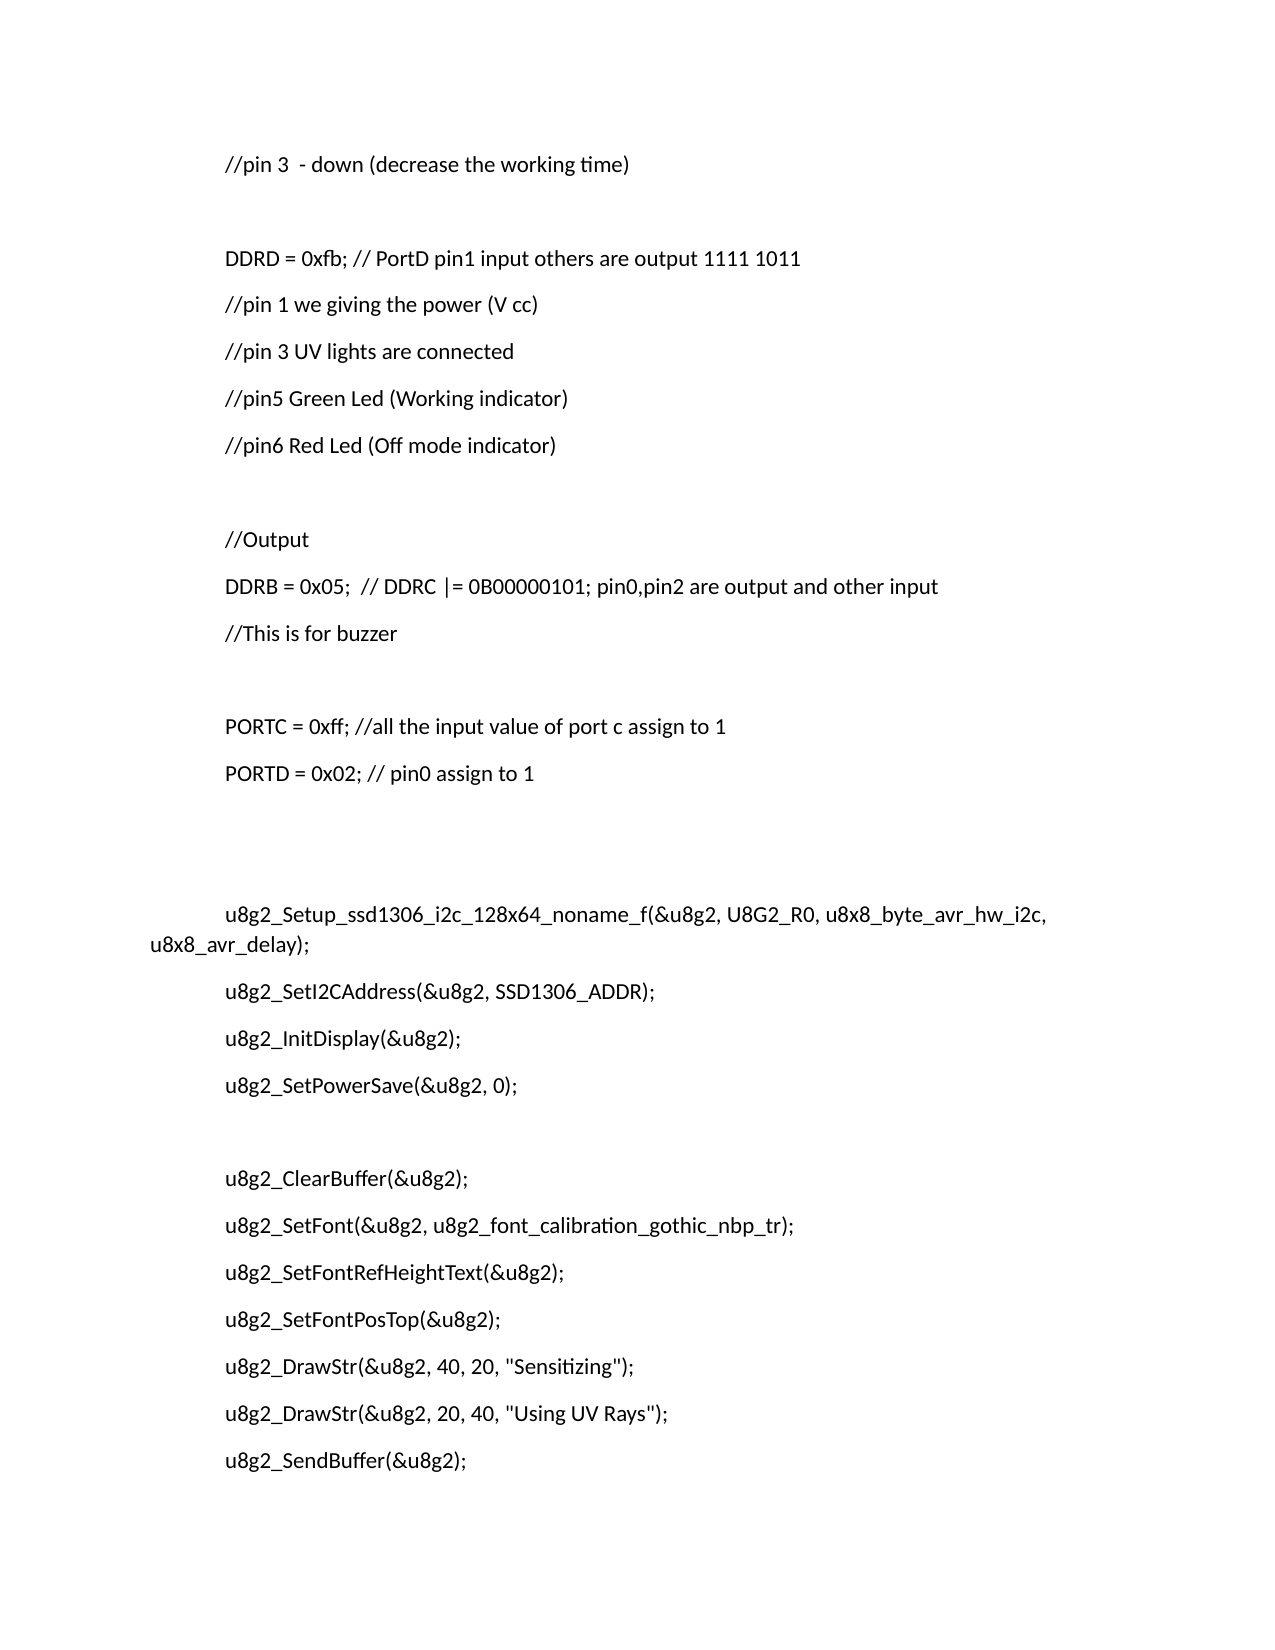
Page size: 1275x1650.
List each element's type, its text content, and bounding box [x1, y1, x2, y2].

text u8g2_InitDisplay(&u8g2); [150, 1024, 1125, 1052]
text PORTD = 0x02; // pin0 assign to 1 [150, 759, 1125, 787]
text //pin 1 we giving the power (V cc) [150, 291, 1125, 319]
text u8g2_SetFont(&u8g2, u8g2_font_calibration_gothic_nbp_tr); [150, 1211, 1125, 1239]
text //Output [150, 525, 1125, 553]
text u8g2_DrawStr(&u8g2, 20, 40, "Using UV Rays"); [150, 1399, 1125, 1427]
text //pin 3 UV lights are connected [150, 337, 1125, 366]
text //pin5 Green Led (Working indicator) [150, 384, 1125, 412]
text u8g2_Setup_ssd1306_i2c_128x64_noname_f(&u8g2, U8G2_R0, u8x8_byte_avr_hw_i2c, u8x8_avr_delay); [150, 900, 1125, 958]
text //pin 3 - down (decrease the working time) [150, 150, 1125, 178]
text PORTC = 0xff; //all the input value of port c assign to 1 [150, 712, 1125, 741]
text u8g2_SetPowerSave(&u8g2, 0); [150, 1071, 1125, 1099]
text u8g2_ClearBuffer(&u8g2); [150, 1164, 1125, 1193]
text u8g2_SetFontPosTop(&u8g2); [150, 1305, 1125, 1333]
text DDRD = 0xfb; // PortD pin1 input others are output 1111 1011 [150, 244, 1125, 272]
text u8g2_DrawStr(&u8g2, 40, 20, "Sensitizing"); [150, 1352, 1125, 1380]
text //pin6 Red Led (Off mode indicator) [150, 431, 1125, 459]
text u8g2_SetFontRefHeightText(&u8g2); [150, 1258, 1125, 1286]
text //This is for buzzer [150, 619, 1125, 647]
text DDRB = 0x05; // DDRC |= 0B00000101; pin0,pin2 are output and other input [150, 572, 1125, 600]
text u8g2_SetI2CAddress(&u8g2, SSD1306_ADDR); [150, 977, 1125, 1005]
text u8g2_SendBuffer(&u8g2); [150, 1446, 1125, 1474]
